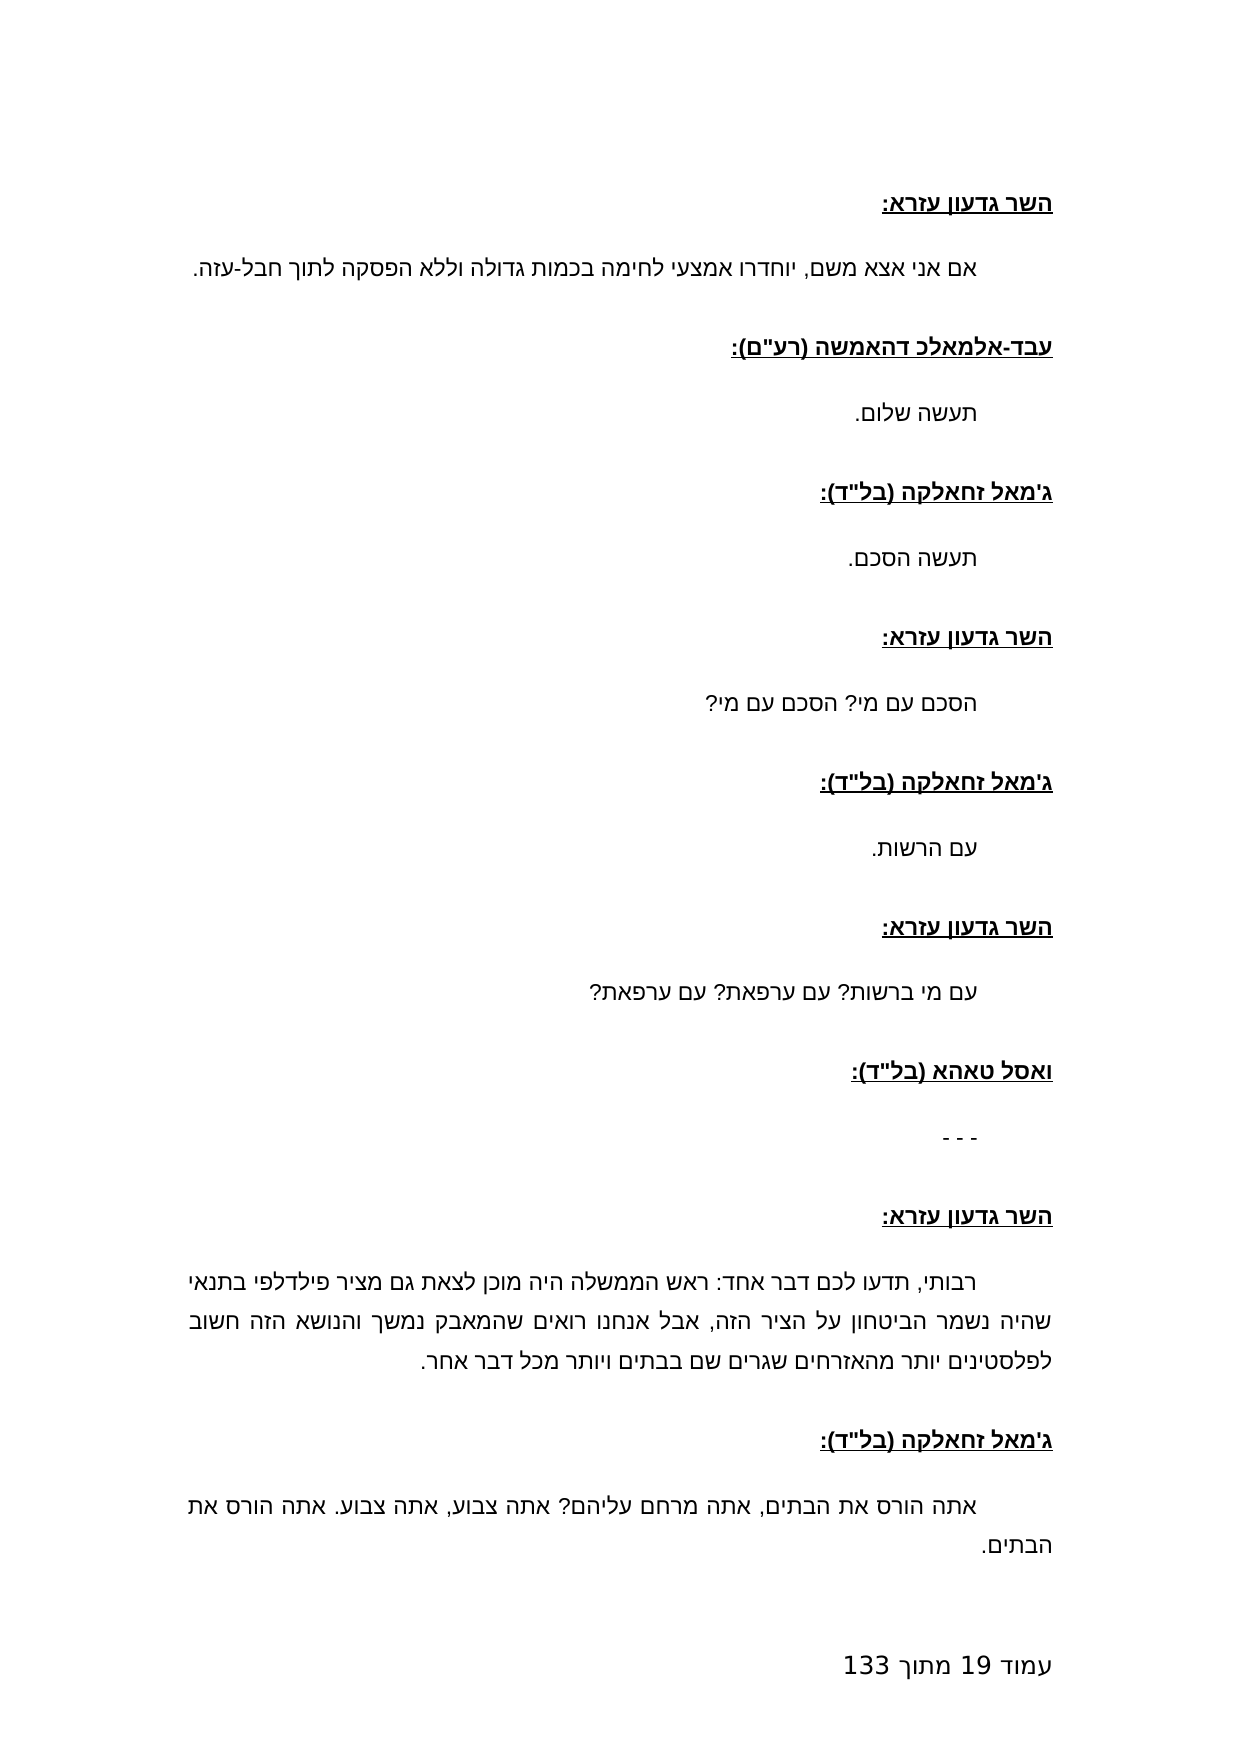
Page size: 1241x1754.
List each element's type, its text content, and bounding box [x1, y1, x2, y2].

text אם אני אצא משם, יוחדרו אמצעי לחימה בכמות גדולה וללא הפסקה לתוך חבל-עזה. [187, 255, 1053, 282]
text השר גדעון עזרא: [187, 1203, 1053, 1229]
text הסכם עם מי? הסכם עם מי? [187, 690, 1053, 716]
text עם הרשות. [187, 834, 1053, 861]
text השר גדעון עזרא: [187, 189, 1053, 216]
text השר גדעון עזרא: [187, 624, 1053, 650]
text תעשה הסכם. [187, 545, 1053, 571]
text רבותי, תדעו לכם דבר אחד: ראש הממשלה היה מוכן לצאת גם מציר פילדלפי בתנאי שהיה נשמר הביטחון על הציר הזה, אבל אנחנו רואים שהמאבק נמשך והנושא הזה חשוב לפלסטינים יותר מהאזרחים שגרים שם בבתים ויותר מכל דבר אחר. [187, 1269, 1053, 1374]
text - - - [187, 1124, 1053, 1150]
text ג'מאל זחאלקה (בל"ד): [187, 479, 1053, 505]
text השר גדעון עזרא: [187, 913, 1053, 940]
text תעשה שלום. [187, 400, 1053, 426]
text אתה הורס את הבתים, אתה מרחם עליהם? אתה צבוע, אתה צבוע. אתה הורס את הבתים. [187, 1493, 1053, 1558]
text ואסל טאהא (בל"ד): [187, 1058, 1053, 1084]
text עם מי ברשות? עם ערפאת? עם ערפאת? [187, 979, 1053, 1006]
text עבד-אלמאלכ דהאמשה (רע"ם): [187, 334, 1053, 361]
text ג'מאל זחאלקה (בל"ד): [187, 1427, 1053, 1453]
text ג'מאל זחאלקה (בל"ד): [187, 769, 1053, 795]
